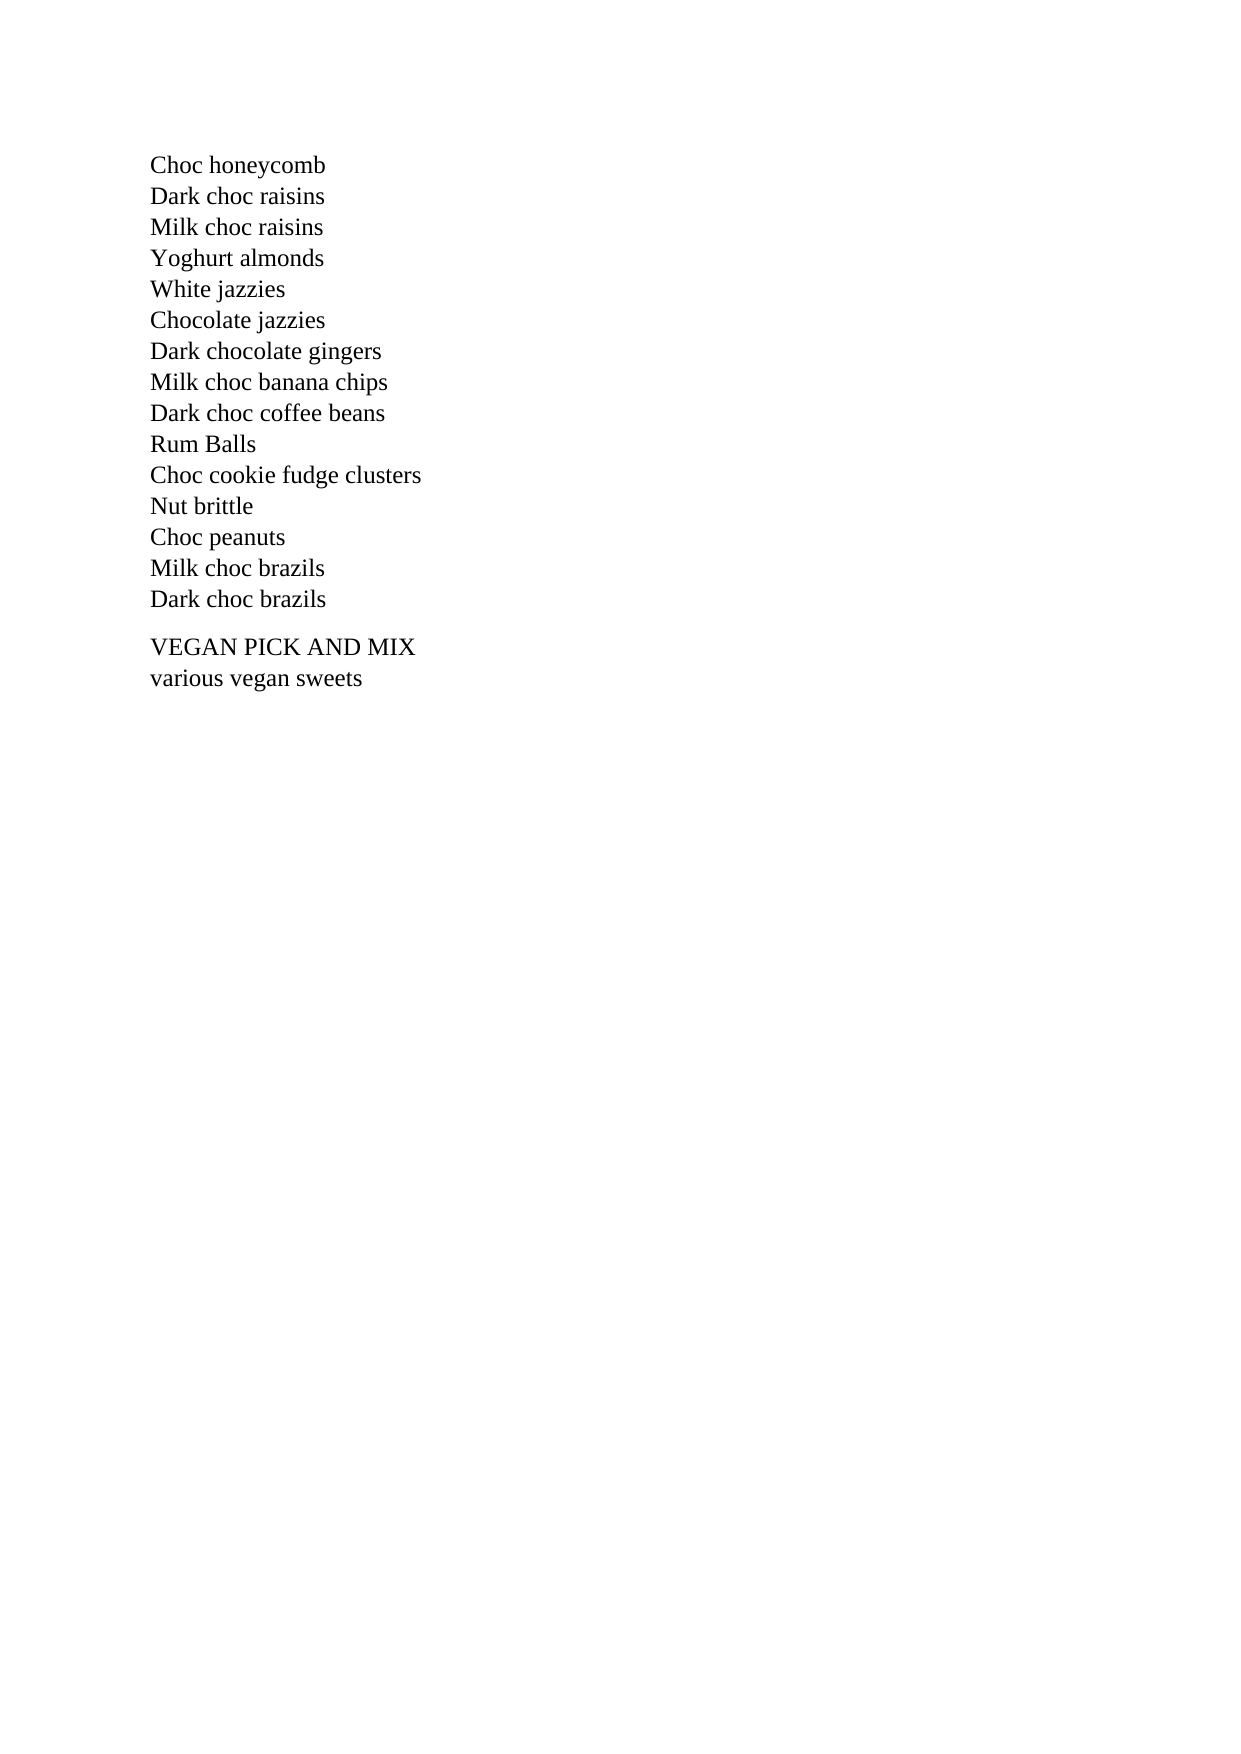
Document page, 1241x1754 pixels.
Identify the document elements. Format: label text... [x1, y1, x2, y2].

text VEGAN PICK AND MIX various vegan sweets [150, 632, 1090, 692]
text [150, 150, 1090, 613]
